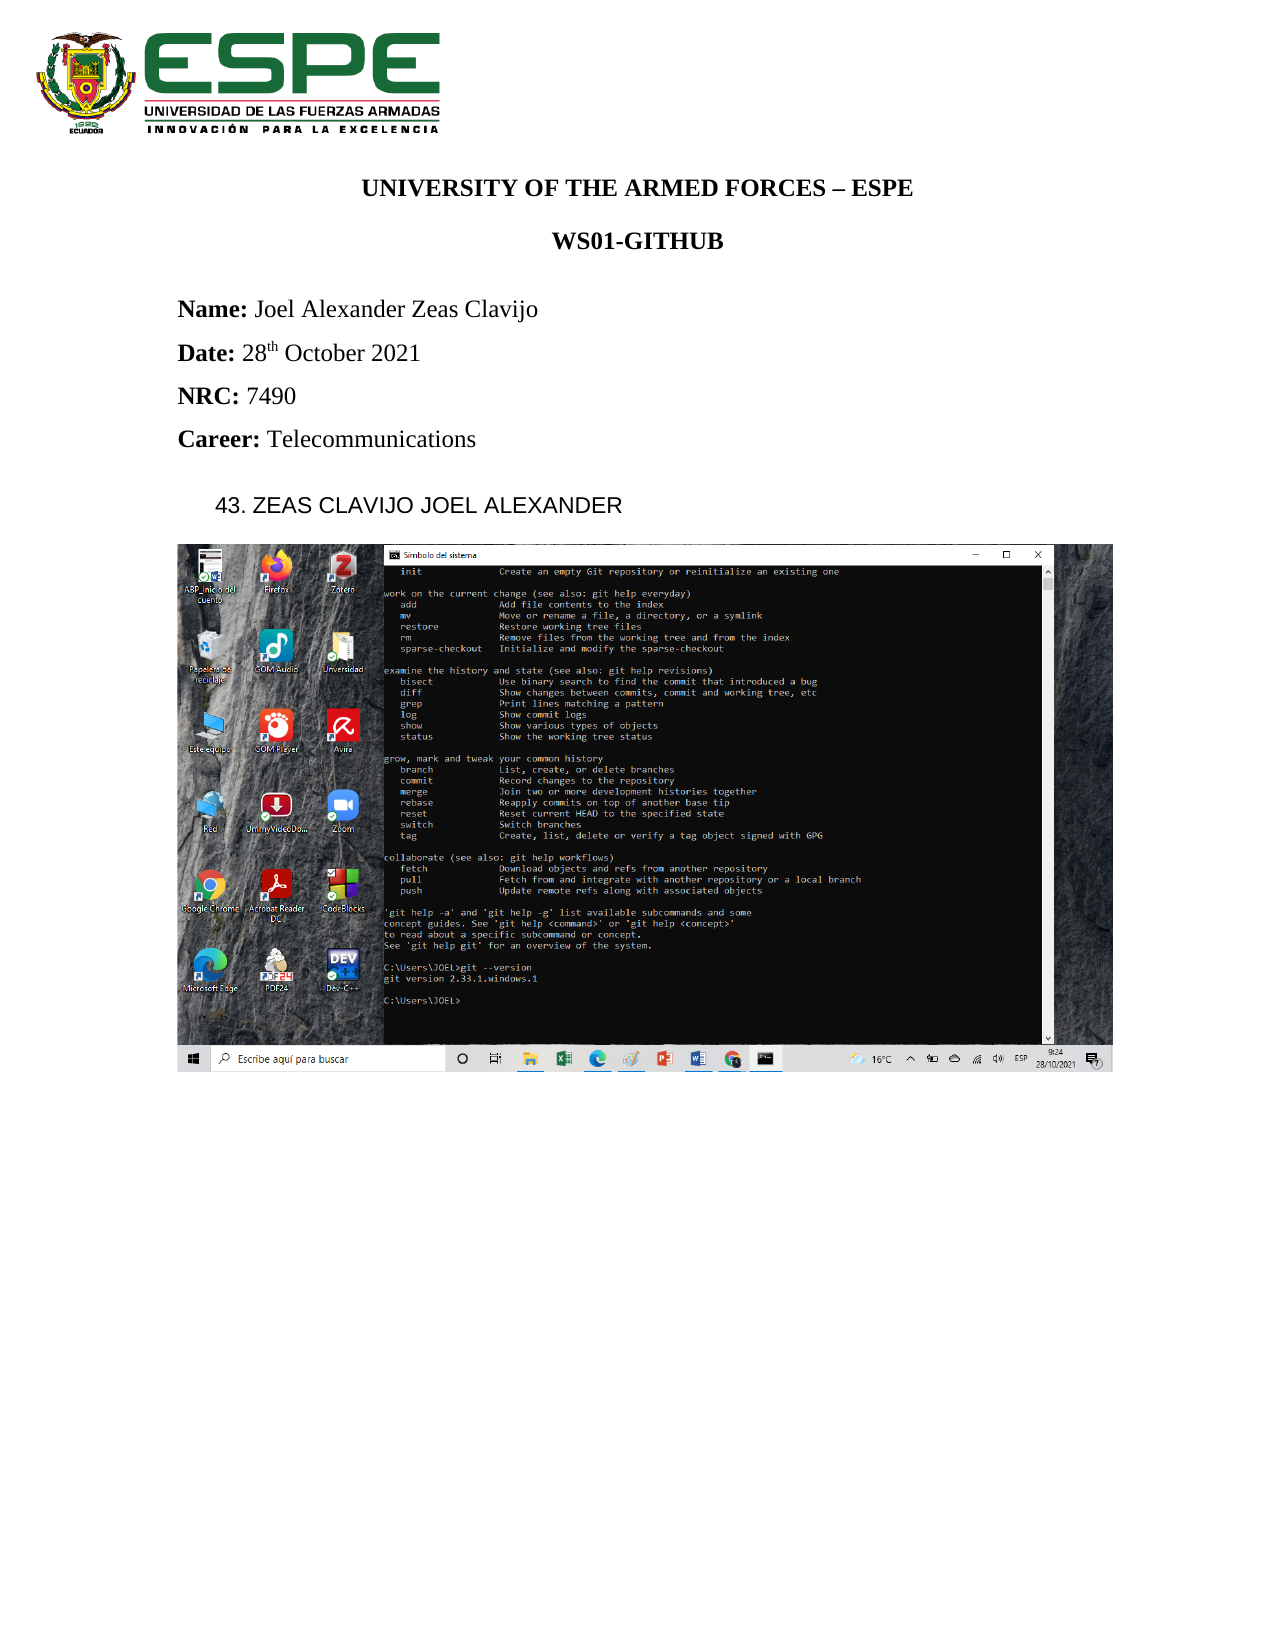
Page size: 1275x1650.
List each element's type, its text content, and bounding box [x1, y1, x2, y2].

picture [31, 25, 444, 138]
text Name: Joel Alexander Zeas Clavijo Date: 28th October 2021 NRC: 7490 Career: Telecommunications [177, 294, 1098, 453]
list ZEAS CLAVIJO JOEL ALEXANDER [215, 492, 1098, 518]
picture [177, 544, 1113, 1072]
text WS01-GITHUB [177, 226, 1098, 255]
text UNIVERSITY OF THE ARMED FORCES – ESPE [177, 173, 1098, 201]
